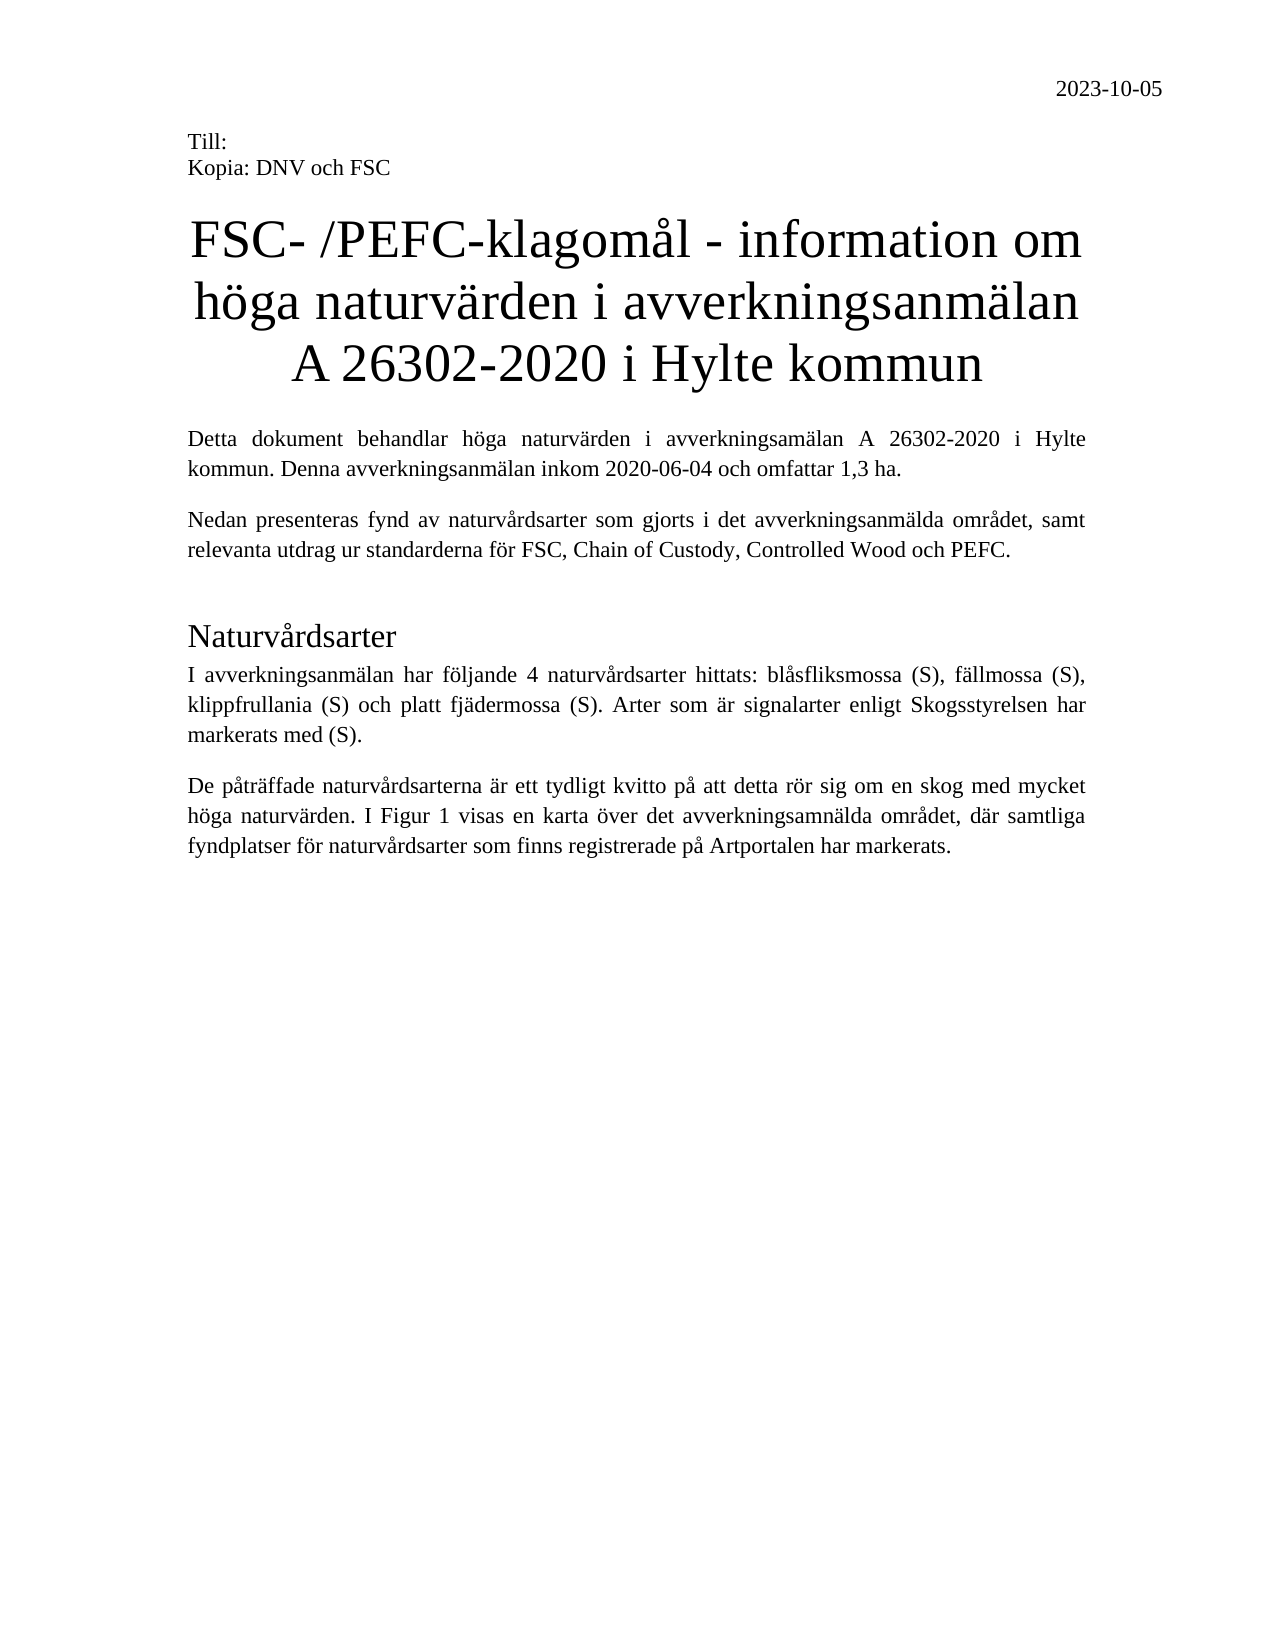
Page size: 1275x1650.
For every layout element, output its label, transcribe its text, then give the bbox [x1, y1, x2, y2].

text I avverkningsanmälan har följande 4 naturvårdsarter hittats: blåsfliksmossa (S), fällmossa (S), klippfrullania (S) och platt fjädermossa (S). Arter som är signalarter enligt Skogsstyrelsen har markerats med (S). [187, 661, 1087, 747]
title FSC- /PEFC-klagomål - information om höga naturvärden i avverkningsanmälan A 26302-2020 i Hylte kommun [187, 207, 1087, 394]
text Detta dokument behandlar höga naturvärden i avverkningsamälan A 26302-2020 i Hylte kommun. Denna avverkningsanmälan inkom 2020-06-04 och omfattar 1,3 ha. [187, 425, 1087, 481]
text Nedan presenteras fynd av naturvårdsarter som gjorts i det avverkningsanmälda området, samt relevanta utdrag ur standarderna för FSC, Chain of Custody, Controlled Wood och PEFC. [187, 506, 1087, 563]
text De påträffade naturvårdsarterna är ett tydligt kvitto på att detta rör sig om en skog med mycket höga naturvärden. I Figur 1 visas en karta över det avverkningsamnälda området, där samtliga fyndplatser för naturvårdsarter som finns registrerade på Artportalen har markerats. [187, 772, 1087, 859]
subtitle Naturvårdsarter [187, 617, 1087, 655]
